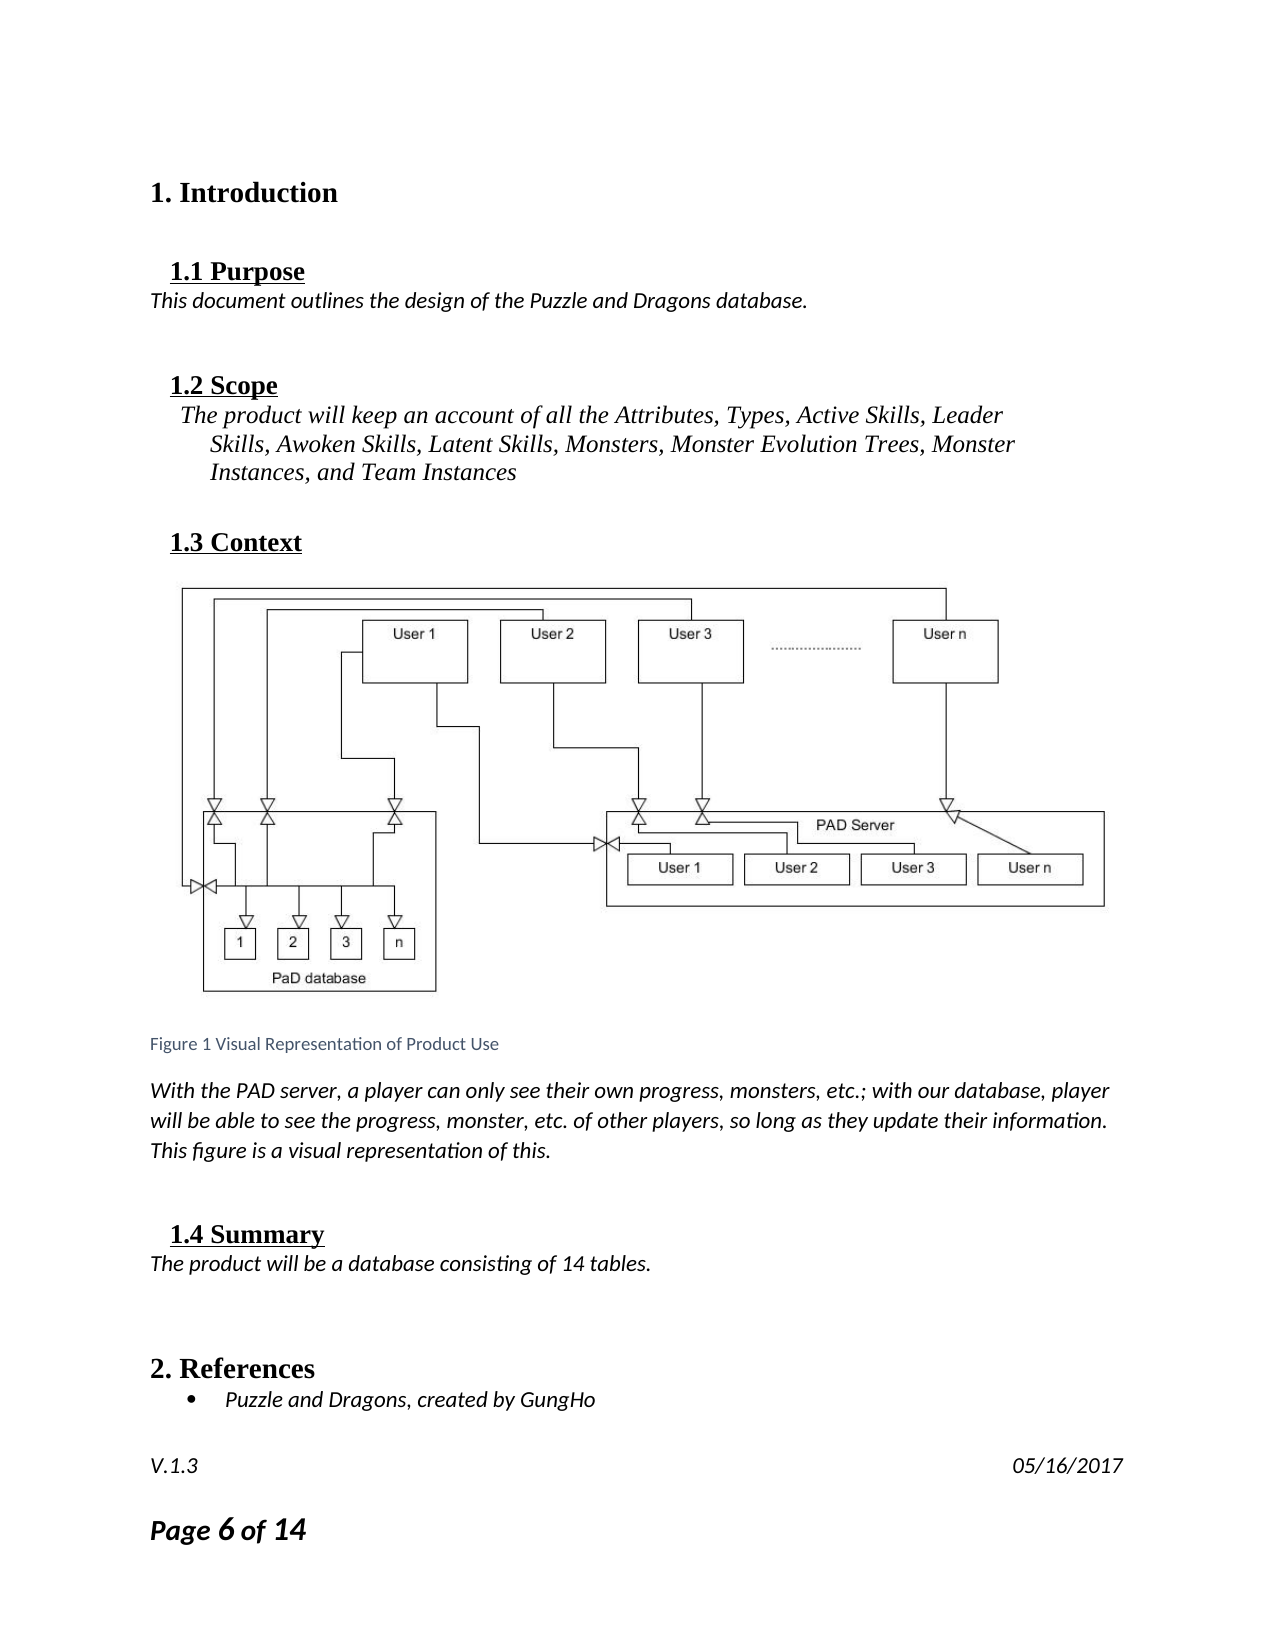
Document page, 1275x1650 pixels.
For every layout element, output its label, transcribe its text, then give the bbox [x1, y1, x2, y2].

text Figure Visual Representation of Product Use [150, 1032, 1125, 1055]
picture [150, 556, 1126, 1013]
subtitle 1.2 Scope [169, 369, 1050, 400]
text With the PAD server, a player can only see their own progress, monsters, etc.; with our database, player will be able to see the progress, monster, etc. of other players, so long as they update their information. This figure is a visual representation of this. [150, 1076, 1125, 1164]
text This document outlines the design of the Puzzle and Dragons database. [150, 287, 1125, 314]
subtitle 1. Introduction [150, 175, 1050, 208]
list Puzzle and Dragons, created by GungHo [187, 1385, 1050, 1413]
subtitle 1.4 Summary [169, 1218, 1050, 1249]
subtitle 1.3 Context [169, 526, 1050, 556]
text The product will be a database consisting of 14 tables. [150, 1249, 1125, 1277]
subtitle 2. References [150, 1352, 1050, 1385]
text The product will keep an account of all the Attributes, Types, Active Skills, Leader Skills, Awoken Skills, Latent Skills, Monsters, Monster Evolution Trees, Monster Instances, and Team Instances [180, 400, 1050, 486]
subtitle 1.1 Purpose [169, 255, 1050, 287]
